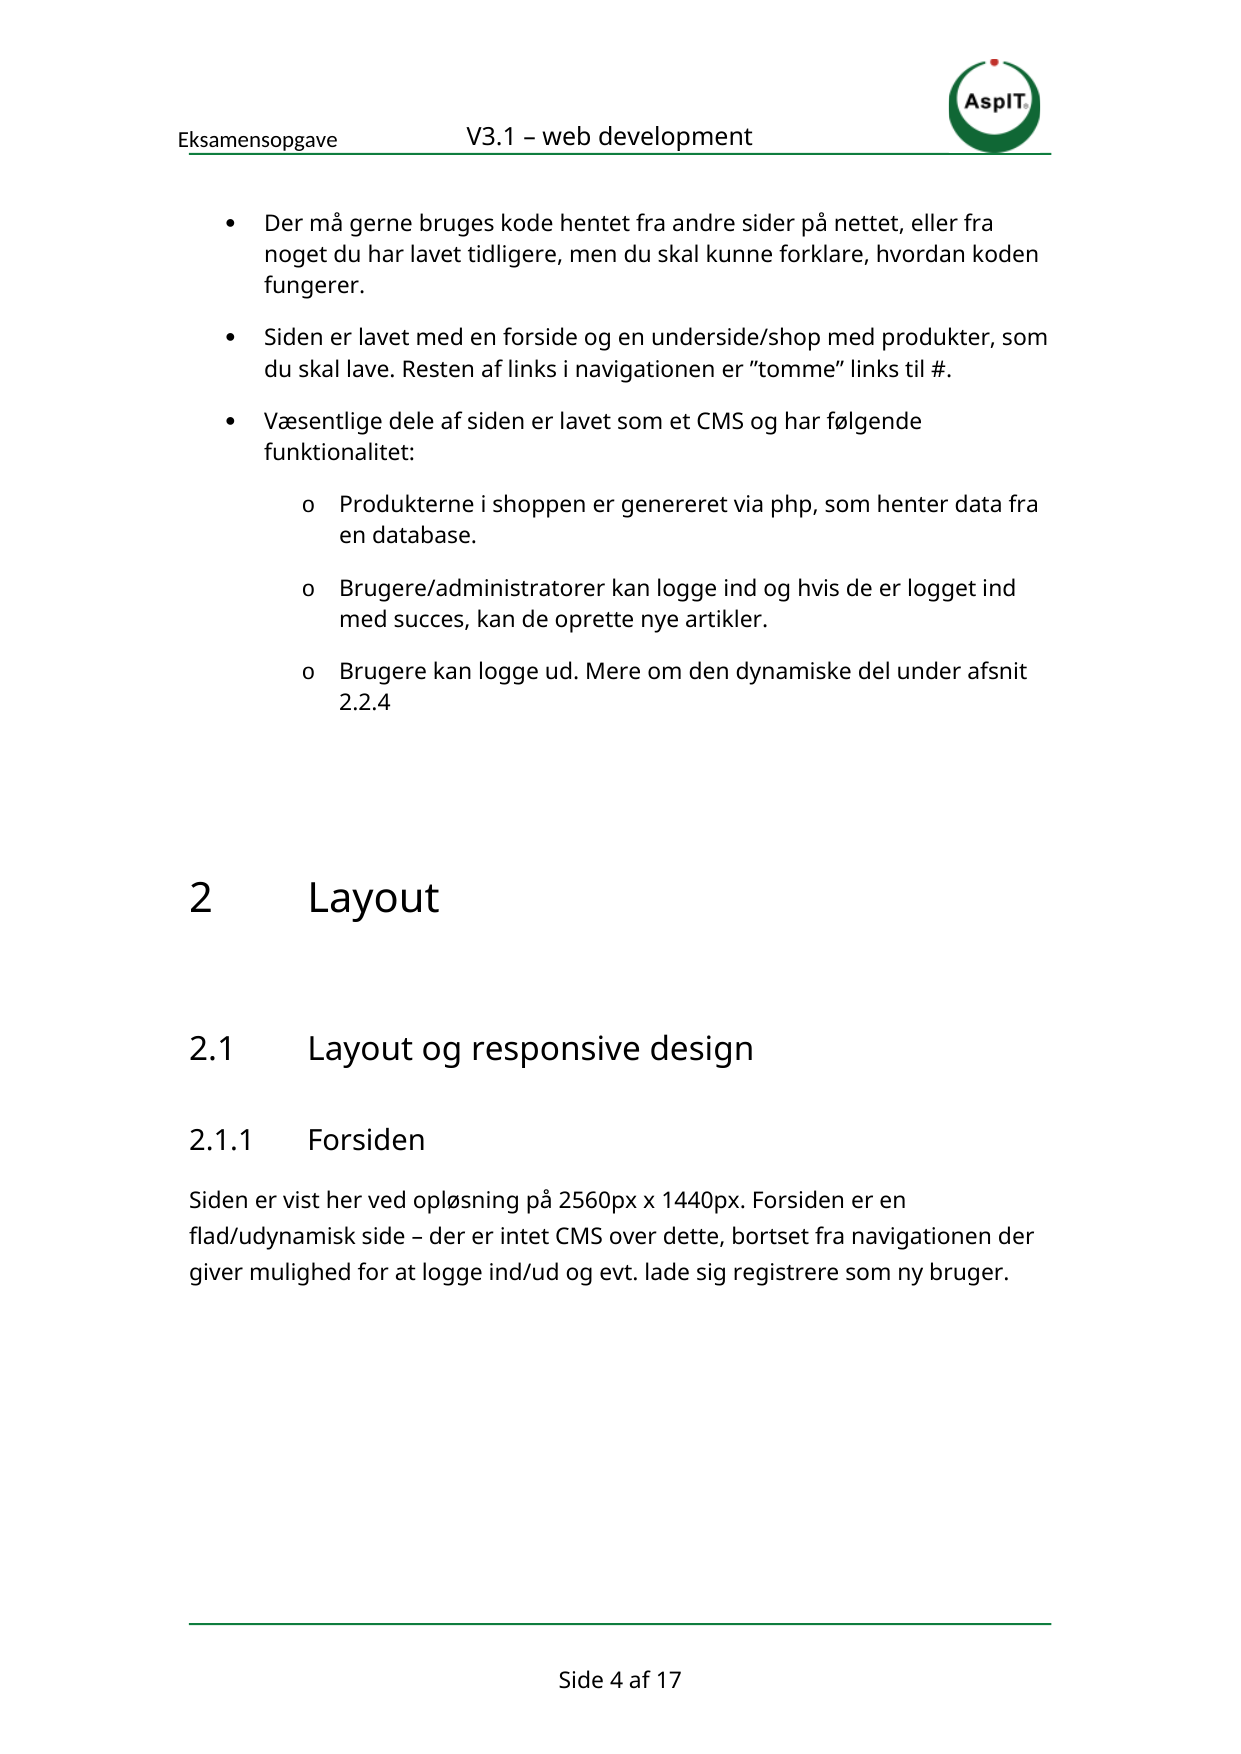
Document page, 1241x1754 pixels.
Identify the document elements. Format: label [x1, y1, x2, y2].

picture [948, 59, 1040, 153]
